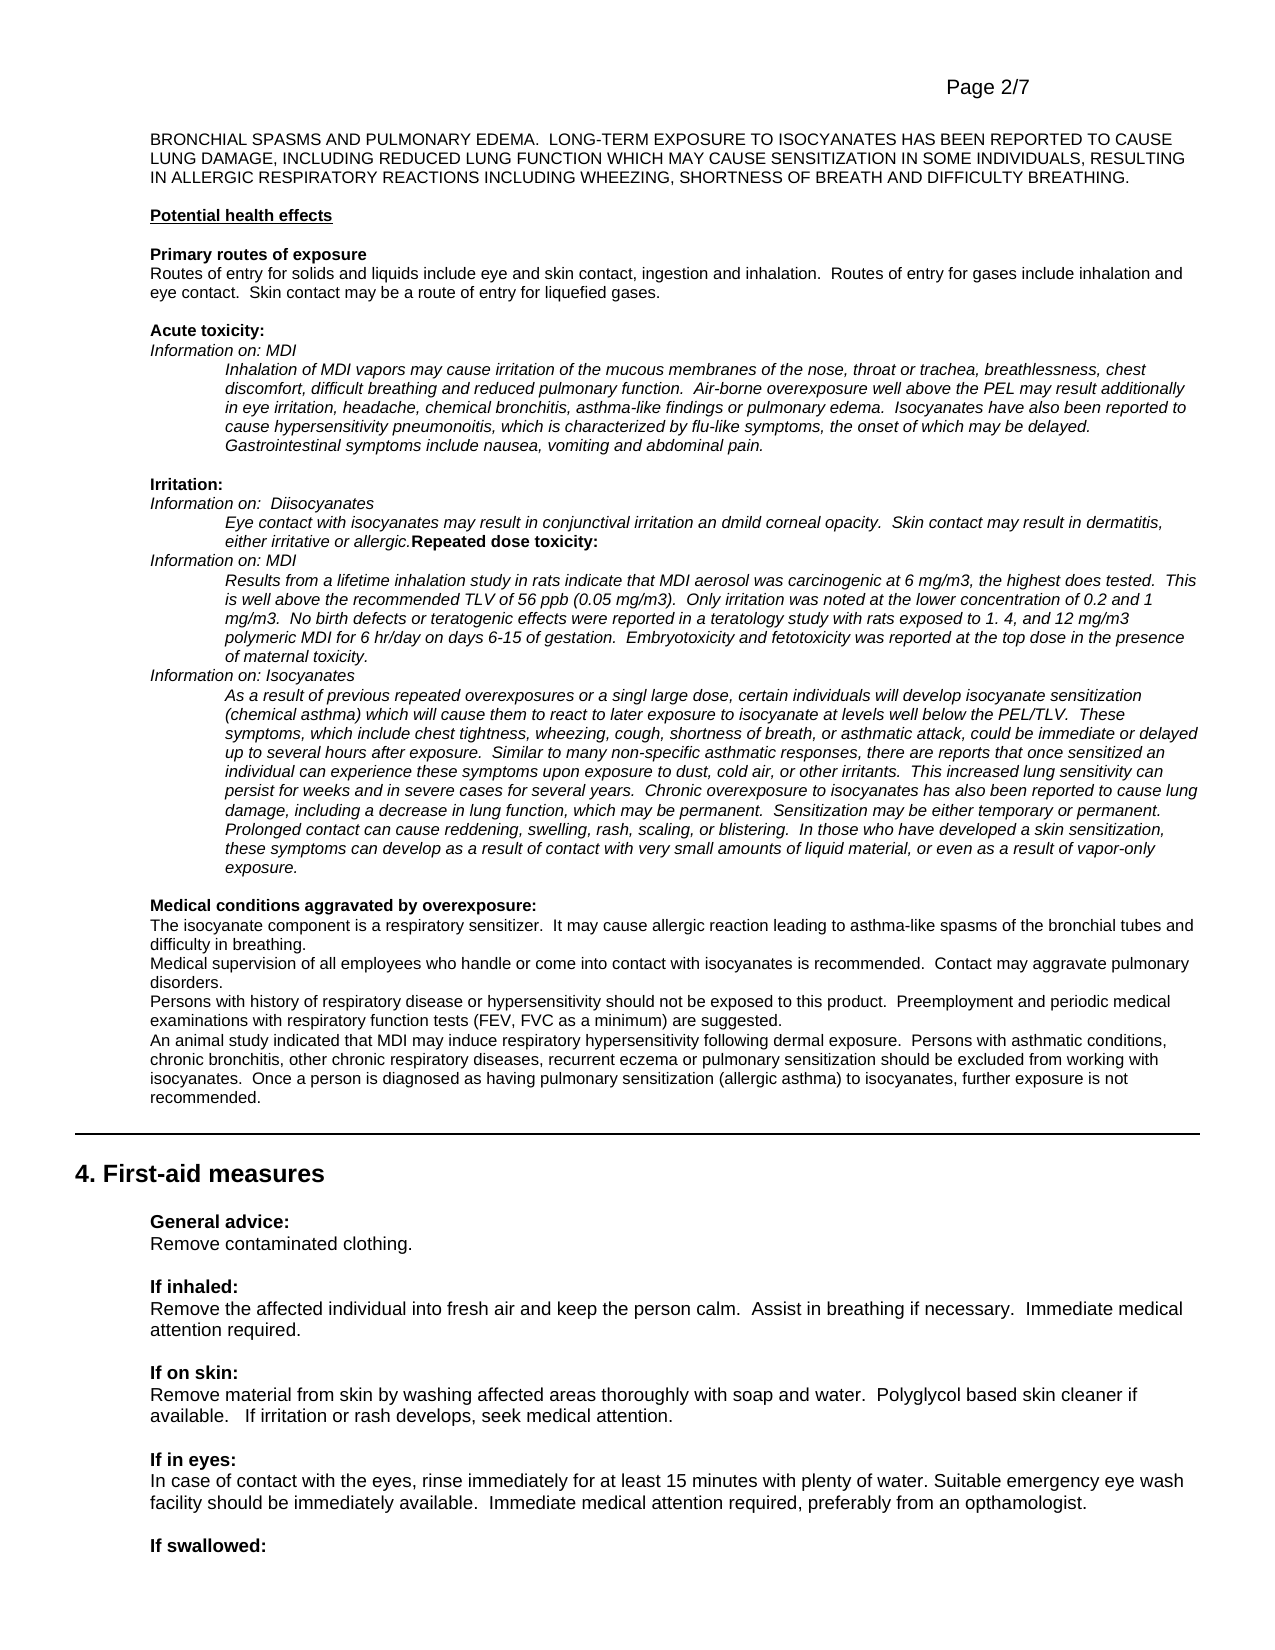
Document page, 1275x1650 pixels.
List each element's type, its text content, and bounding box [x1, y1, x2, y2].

text 4. First-aid measures [75, 1158, 1200, 1187]
text Primary routes of exposure [150, 244, 1200, 264]
text As a result of previous repeated overexposures or a singl large dose, certain individuals will develop isocyanate sensitization (chemical asthma) which will cause them to react to later exposure to isocyanate at levels well below the PEL/TLV. These symptoms, which include chest tightness, wheezing, cough, shortness of breath, or asthmatic attack, could be immediate or delayed up to several hours after exposure. Similar to many non-specific asthmatic responses, there are reports that once sensitized an individual can experience these symptoms upon exposure to dust, cold air, or other irritants. This increased lung sensitivity can persist for weeks and in severe cases for several years. Chronic overexposure to isocyanates has also been reported to cause lung damage, including a decrease in lung function, which may be permanent. Sensitization may be either temporary or permanent. Prolonged contact can cause reddening, swelling, rash, scaling, or blistering. In those who have developed a skin sensitization, these symptoms can develop as a result of contact with very small amounts of liquid material, or even as a result of vapor-only exposure. [225, 685, 1200, 877]
text Routes of entry for solids and liquids include eye and skin contact, ingestion and inhalation. Routes of entry for gases include inhalation and eye contact. Skin contact may be a route of entry for liquefied gases. [150, 264, 1200, 302]
text Results from a lifetime inhalation study in rats indicate that MDI aerosol was carcinogenic at 6 mg/m3, the highest does tested. This is well above the recommended TLV of 56 ppb (0.05 mg/m3). Only irritation was noted at the lower concentration of 0.2 and 1 mg/m3. No birth defects or teratogenic effects were reported in a teratology study with rats exposed to 1. 4, and 12 mg/m3 polymeric MDI for 6 hr/day on days 6-15 of gestation. Embryotoxicity and fetotoxicity was reported at the top dose in the presence of maternal toxicity. [225, 570, 1200, 666]
text If swallowed: [150, 1535, 1200, 1556]
text The isocyanate component is a respiratory sensitizer. It may cause allergic reaction leading to asthma-like spasms of the bronchial tubes and difficulty in breathing. [150, 915, 1200, 954]
text Eye contact with isocyanates may result in conjunctival irritation an dmild corneal opacity. Skin contact may result in dermatitis, either irritative or allergic.Repeated dose toxicity: [225, 513, 1200, 551]
text If inhaled: [150, 1276, 1200, 1297]
text If on skin: [150, 1362, 1200, 1384]
text Information on: MDI [150, 551, 1200, 570]
text An animal study indicated that MDI may induce respiratory hypersensitivity following dermal exposure. Persons with asthmatic conditions, chronic bronchitis, other chronic respiratory diseases, recurrent eczema or pulmonary sensitization should be excluded from working with isocyanates. Once a person is diagnosed as having pulmonary sensitization (allergic asthma) to isocyanates, further exposure is not recommended. [150, 1030, 1200, 1107]
text Remove material from skin by washing affected areas thoroughly with soap and water. Polyglycol based skin cleaner if available. If irritation or rash develops, seek medical attention. [150, 1384, 1200, 1427]
text General advice: [150, 1211, 1200, 1233]
text If in eyes: [150, 1448, 1200, 1470]
text In case of contact with the eyes, rinse immediately for at least 15 minutes with plenty of water. Suitable emergency eye wash facility should be immediately available. Immediate medical attention required, preferably from an opthamologist. [150, 1470, 1200, 1513]
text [150, 129, 1200, 187]
text Information on: MDI [150, 340, 1200, 359]
text Potential health effects [150, 206, 1200, 225]
text Irritation: [150, 474, 1200, 494]
text Medical conditions aggravated by overexposure: [150, 896, 1200, 915]
text Information on: Isocyanates [150, 666, 1200, 685]
text Acute toxicity: [150, 321, 1200, 340]
text Inhalation of MDI vapors may cause irritation of the mucous membranes of the nose, throat or trachea, breathlessness, chest discomfort, difficult breathing and reduced pulmonary function. Air-borne overexposure well above the PEL may result additionally in eye irritation, headache, chemical bronchitis, asthma-like findings or pulmonary edema. Isocyanates have also been reported to cause hypersensitivity pneumonoitis, which is characterized by flu-like symptoms, the onset of which may be delayed. Gastrointestinal symptoms include nausea, vomiting and abdominal pain. [225, 359, 1200, 455]
text Persons with history of respiratory disease or hypersensitivity should not be exposed to this product. Preemployment and periodic medical examinations with respiratory function tests (FEV, FVC as a minimum) are suggested. [150, 992, 1200, 1030]
text Remove contaminated clothing. [150, 1233, 1200, 1254]
text Information on: Diisocyanates [150, 494, 1200, 513]
text Medical supervision of all employees who handle or come into contact with isocyanates is recommended. Contact may aggravate pulmonary disorders. [150, 954, 1200, 992]
text Remove the affected individual into fresh air and keep the person calm. Assist in breathing if necessary. Immediate medical attention required. [150, 1297, 1200, 1341]
